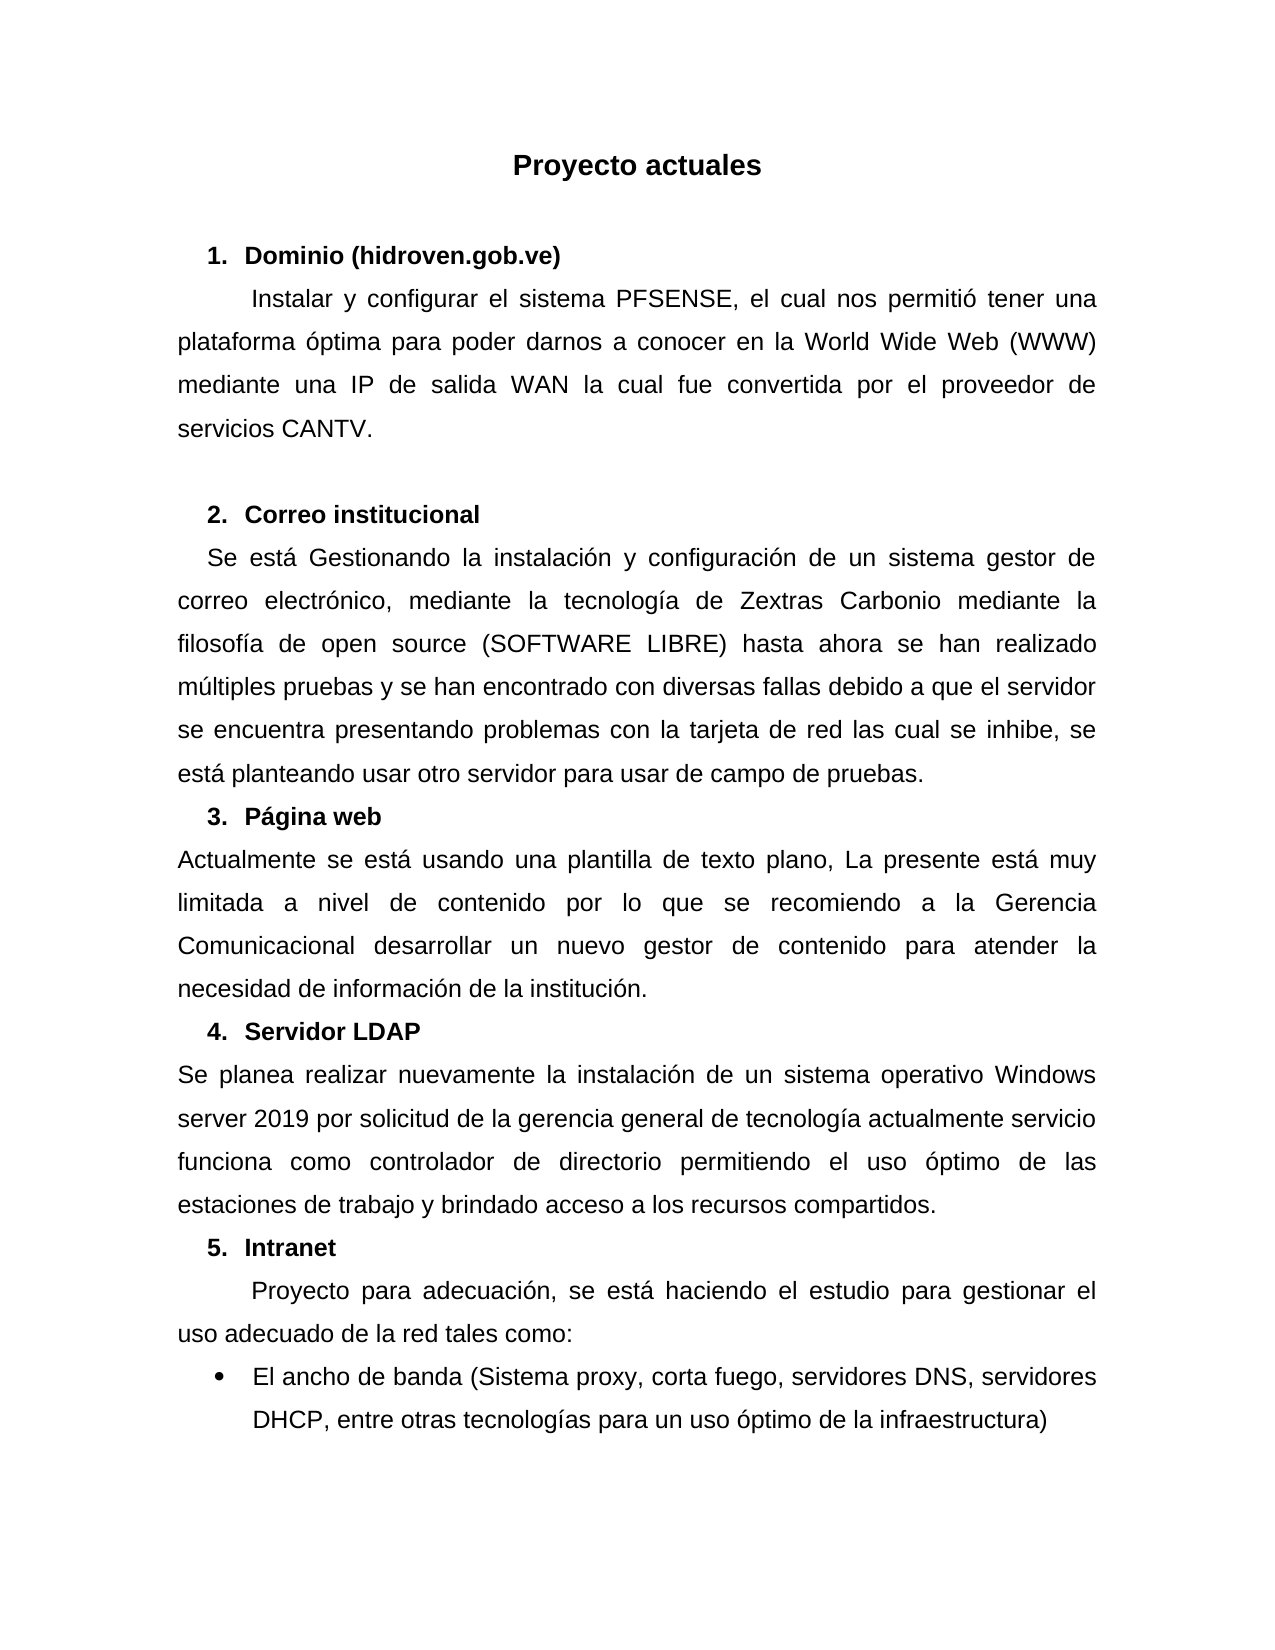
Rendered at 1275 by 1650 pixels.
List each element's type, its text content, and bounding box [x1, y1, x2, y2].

list El ancho de banda (Sistema proxy, corta fuego, servidores DNS, servidores DHCP, entre otras tecnologías para un uso óptimo de la infraestructura) [215, 1362, 1098, 1434]
list Página web [207, 802, 1098, 830]
text Proyecto actuales [177, 148, 1098, 181]
text Instalar y configurar el sistema PFSENSE, el cual nos permitió tener una plataforma óptima para poder darnos a conocer en la World Wide Web (WWW) mediante una IP de salida WAN la cual fue convertida por el proveedor de servicios CANTV. [177, 284, 1098, 442]
text Se planea realizar nuevamente la instalación de un sistema operativo Windows server 2019 por solicitud de la gerencia general de tecnología actualmente servicio funciona como controlador de directorio permitiendo el uso óptimo de las estaciones de trabajo y brindado acceso a los recursos compartidos. [177, 1060, 1098, 1218]
list Dominio (hidroven.gob.ve) [207, 241, 1098, 270]
text Proyecto para adecuación, se está haciendo el estudio para gestionar el uso adecuado de la red tales como: [177, 1276, 1098, 1348]
text Actualmente se está usando una plantilla de texto plano, La presente está muy limitada a nivel de contenido por lo que se recomiendo a la Gerencia Comunicacional desarrollar un nuevo gestor de contenido para atender la necesidad de información de la institución. [177, 845, 1098, 1003]
list Correo institucional [207, 500, 1098, 528]
text Se está Gestionando la instalación y configuración de un sistema gestor de correo electrónico, mediante la tecnología de Zextras Carbonio mediante la filosofía de open source (SOFTWARE LIBRE) hasta ahora se han realizado múltiples pruebas y se han encontrado con diversas fallas debido a que el servidor se encuentra presentando problemas con la tarjeta de red las cual se inhibe, se está planteando usar otro servidor para usar de campo de pruebas. [177, 543, 1098, 787]
list Intranet [207, 1233, 1098, 1262]
list Servidor LDAP [207, 1017, 1098, 1046]
